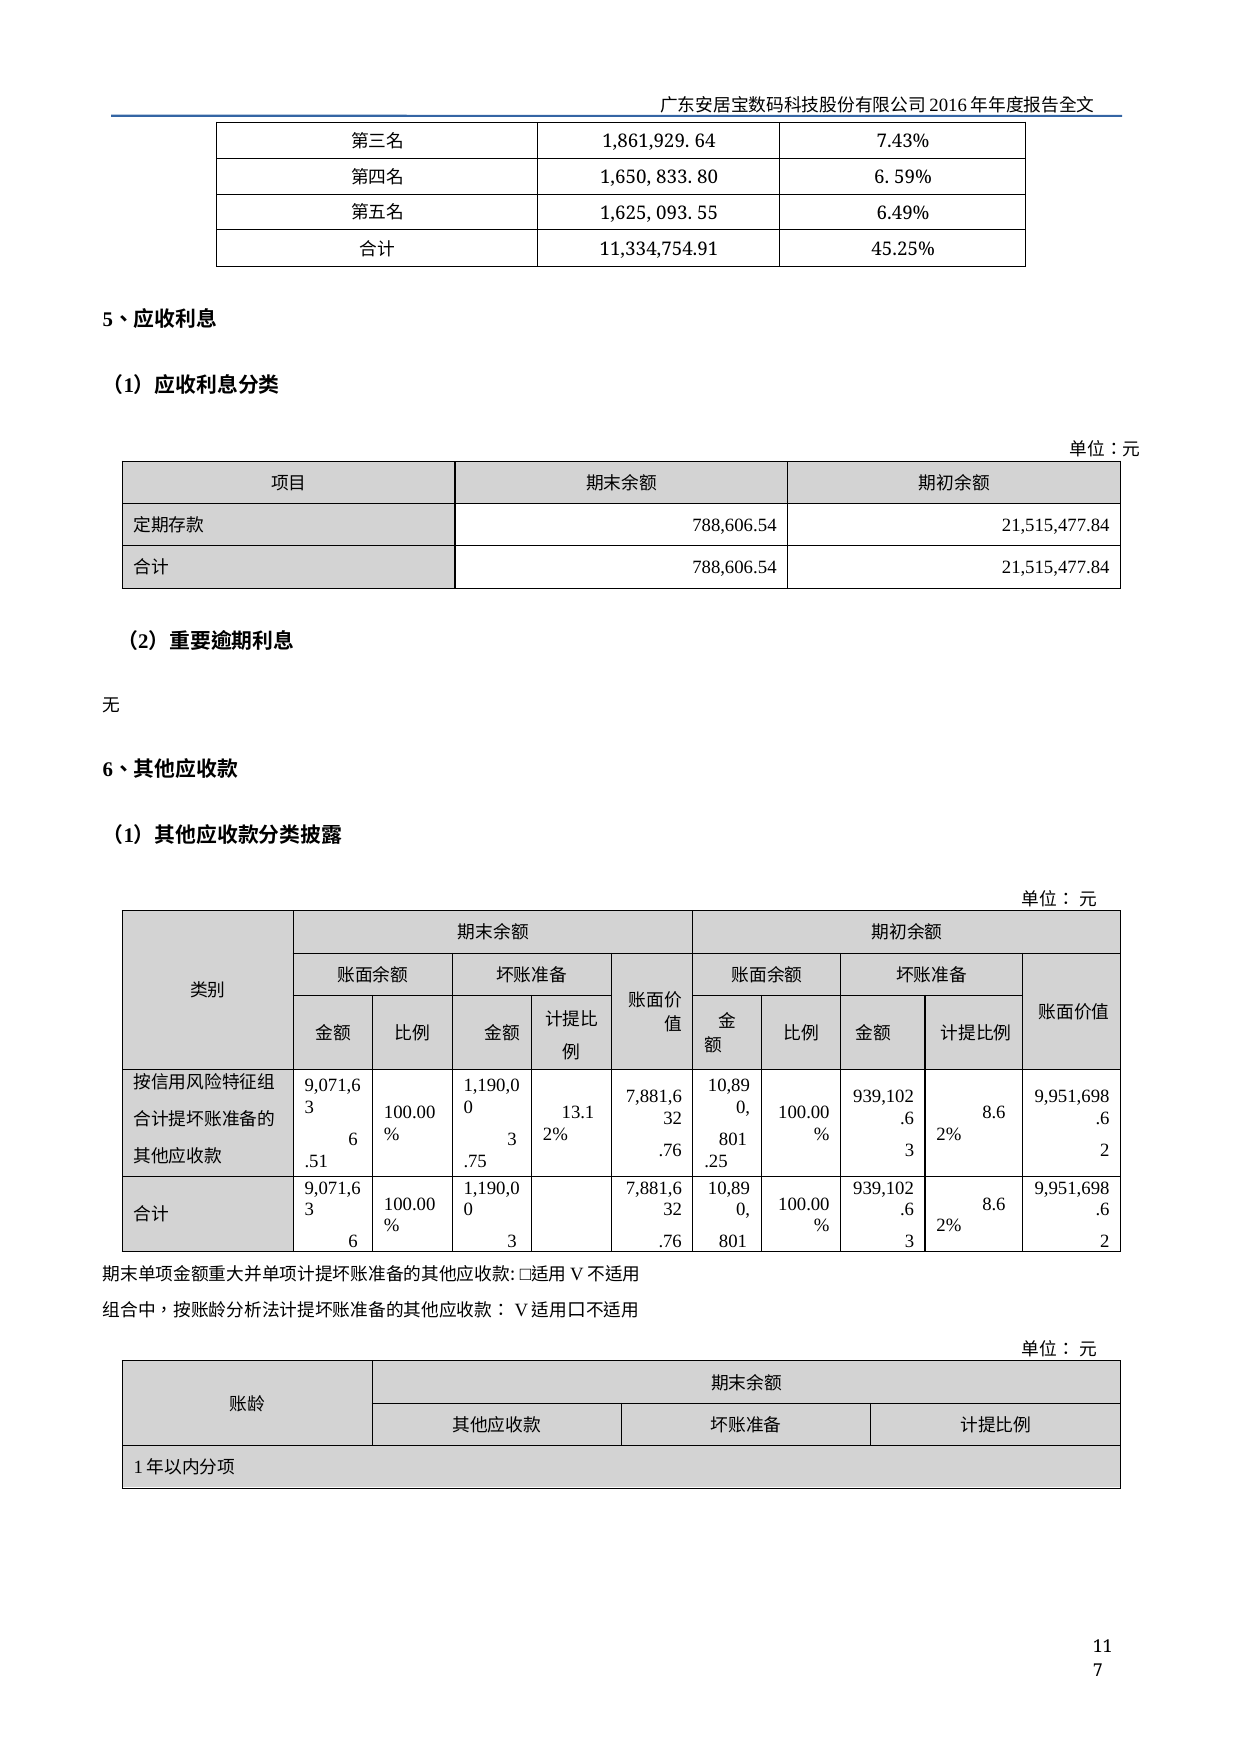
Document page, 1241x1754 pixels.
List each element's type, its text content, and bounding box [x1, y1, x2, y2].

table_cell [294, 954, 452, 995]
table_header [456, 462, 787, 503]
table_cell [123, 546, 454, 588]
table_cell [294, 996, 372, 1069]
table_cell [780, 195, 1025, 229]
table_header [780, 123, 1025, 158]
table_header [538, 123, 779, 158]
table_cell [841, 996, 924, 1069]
text 组合中，按账龄分析法计提坏账准备的其他应收款： V适用口不适用 [102, 1288, 1140, 1324]
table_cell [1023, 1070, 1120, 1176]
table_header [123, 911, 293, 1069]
text （2）重要逾期利息 [102, 627, 1140, 655]
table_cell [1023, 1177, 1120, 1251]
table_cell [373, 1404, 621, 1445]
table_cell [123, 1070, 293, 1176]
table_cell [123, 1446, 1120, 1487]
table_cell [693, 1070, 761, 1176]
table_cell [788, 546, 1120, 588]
text 期末单项金额重大并单项计提坏账准备的其他应收款: □适用V不适用 [102, 1252, 1140, 1288]
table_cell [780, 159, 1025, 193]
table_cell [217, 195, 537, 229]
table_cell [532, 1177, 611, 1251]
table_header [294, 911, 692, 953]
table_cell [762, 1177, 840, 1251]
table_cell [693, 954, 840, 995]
text 单位：元 [102, 436, 1140, 461]
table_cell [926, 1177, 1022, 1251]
text 6、其他应收款 [102, 754, 1140, 783]
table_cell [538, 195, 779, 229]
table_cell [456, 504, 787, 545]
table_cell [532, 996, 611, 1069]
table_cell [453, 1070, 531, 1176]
text （1）其他应收款分类披露 [102, 820, 1140, 849]
text 单位： 元 [1021, 1336, 1140, 1360]
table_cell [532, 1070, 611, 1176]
text 5、应收利息 [102, 304, 1140, 333]
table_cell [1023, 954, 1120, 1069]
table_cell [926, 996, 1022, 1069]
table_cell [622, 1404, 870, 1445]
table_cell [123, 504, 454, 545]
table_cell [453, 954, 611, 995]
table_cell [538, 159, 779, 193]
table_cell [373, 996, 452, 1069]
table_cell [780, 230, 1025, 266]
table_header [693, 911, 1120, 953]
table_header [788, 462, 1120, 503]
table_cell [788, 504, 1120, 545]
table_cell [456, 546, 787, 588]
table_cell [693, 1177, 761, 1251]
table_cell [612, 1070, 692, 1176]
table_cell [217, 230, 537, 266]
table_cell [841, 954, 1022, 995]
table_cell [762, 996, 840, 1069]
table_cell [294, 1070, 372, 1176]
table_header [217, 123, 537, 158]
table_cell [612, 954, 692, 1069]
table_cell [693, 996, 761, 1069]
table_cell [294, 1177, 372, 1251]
text 单位： 元 [1021, 886, 1140, 910]
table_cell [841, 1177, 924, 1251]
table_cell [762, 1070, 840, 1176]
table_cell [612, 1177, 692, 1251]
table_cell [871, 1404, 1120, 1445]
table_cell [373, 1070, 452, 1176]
text （1）应收利息分类 [102, 371, 1140, 399]
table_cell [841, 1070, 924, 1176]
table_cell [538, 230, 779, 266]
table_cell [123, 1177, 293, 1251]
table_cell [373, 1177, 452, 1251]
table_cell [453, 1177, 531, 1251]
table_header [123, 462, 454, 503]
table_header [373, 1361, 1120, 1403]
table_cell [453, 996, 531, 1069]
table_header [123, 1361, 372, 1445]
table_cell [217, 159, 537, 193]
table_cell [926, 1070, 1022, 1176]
text 无 [102, 693, 1140, 717]
